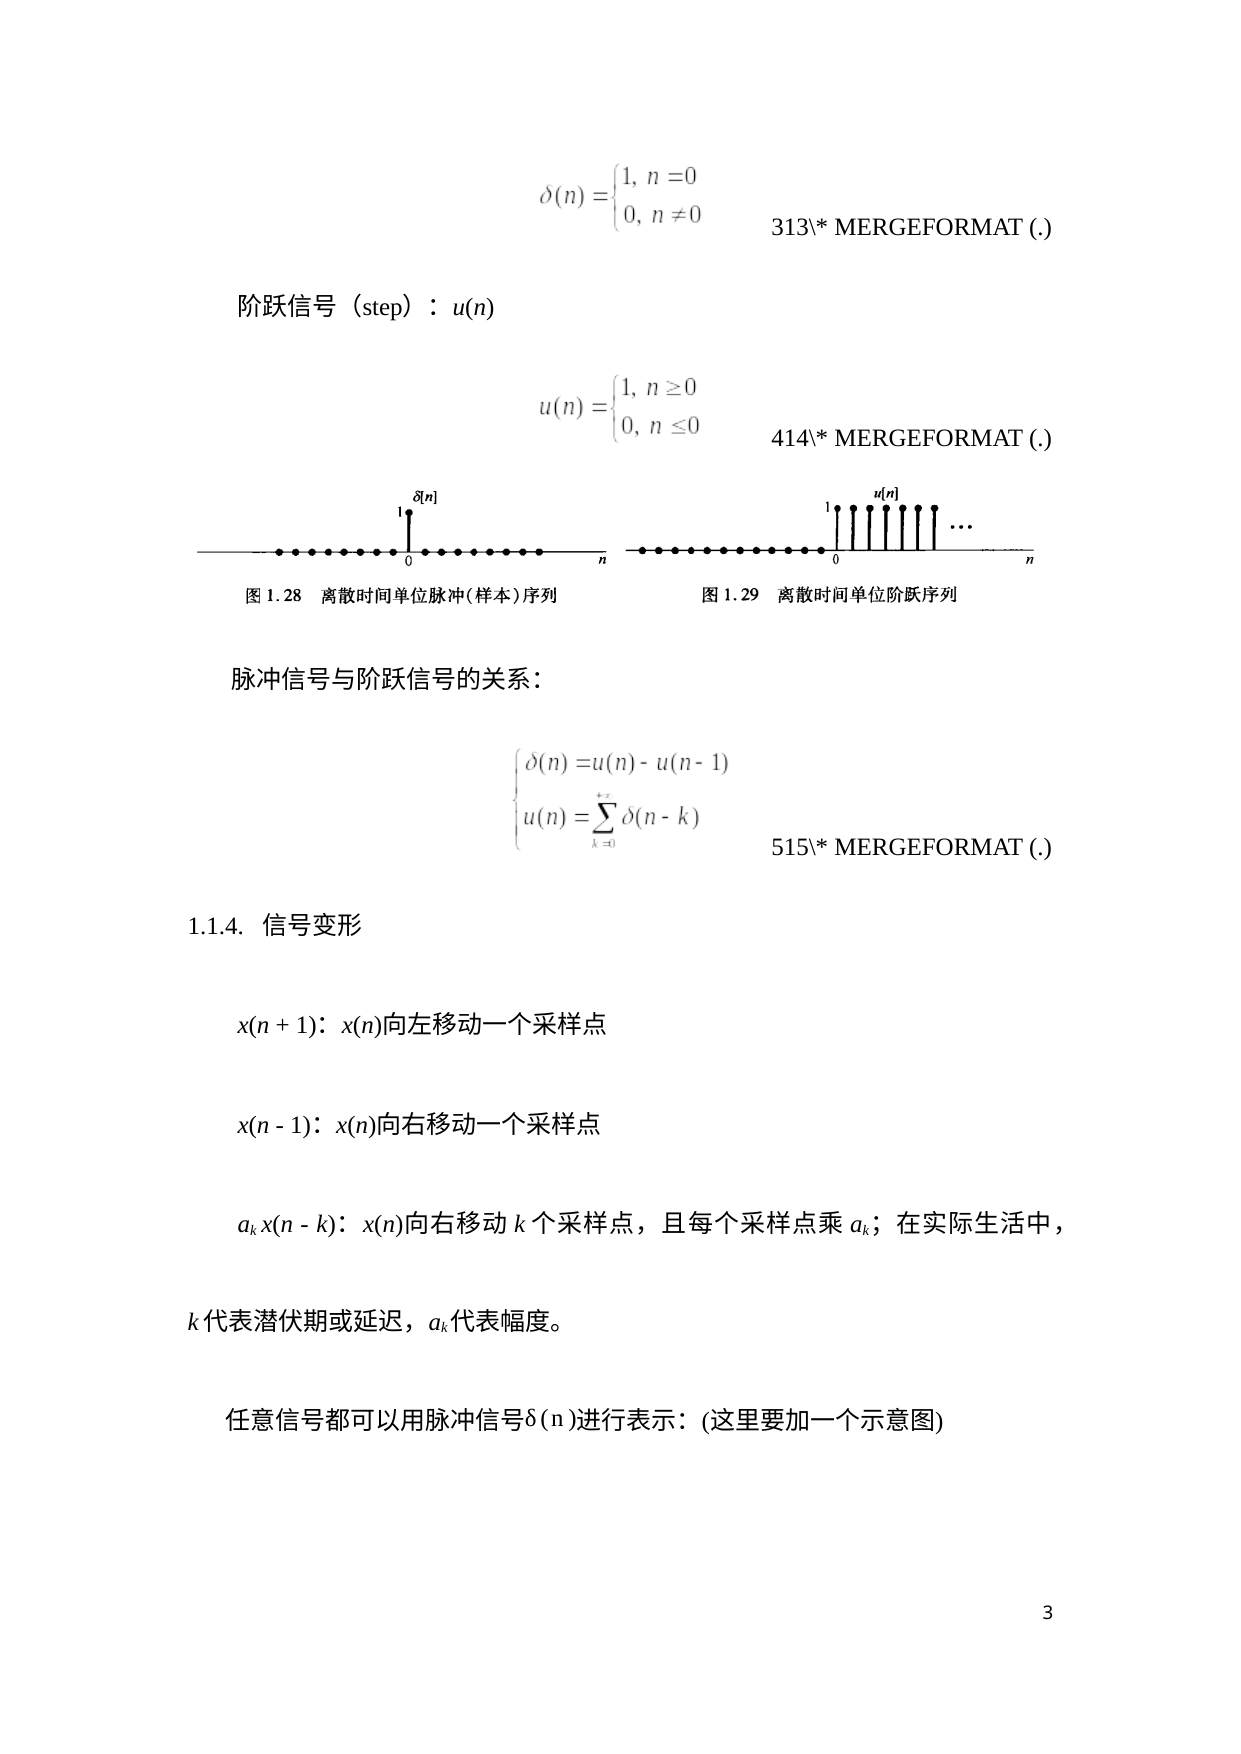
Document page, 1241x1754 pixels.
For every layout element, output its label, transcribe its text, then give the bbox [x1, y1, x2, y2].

text ak x(n - k)：x(n)向右移动k个采样点，且每个采样点乘ak；在实际生活中，k代表潜伏期或延迟，ak代表幅度。 [187, 1189, 1053, 1352]
text 脉冲信号与阶跃信号的关系： [187, 611, 1053, 710]
text x(n - 1)：x(n)向右移动一个采样点 [187, 1090, 1053, 1155]
list 信号变形 [187, 891, 1053, 956]
list 任意信号都可以用脉冲信号进行表示：(这里要加一个示意图) [225, 1386, 1053, 1451]
picture [187, 482, 1053, 611]
text x(n + 1)：x(n)向左移动一个采样点 [187, 991, 1053, 1056]
text 阶跃信号（step）：u(n) [187, 272, 1053, 337]
